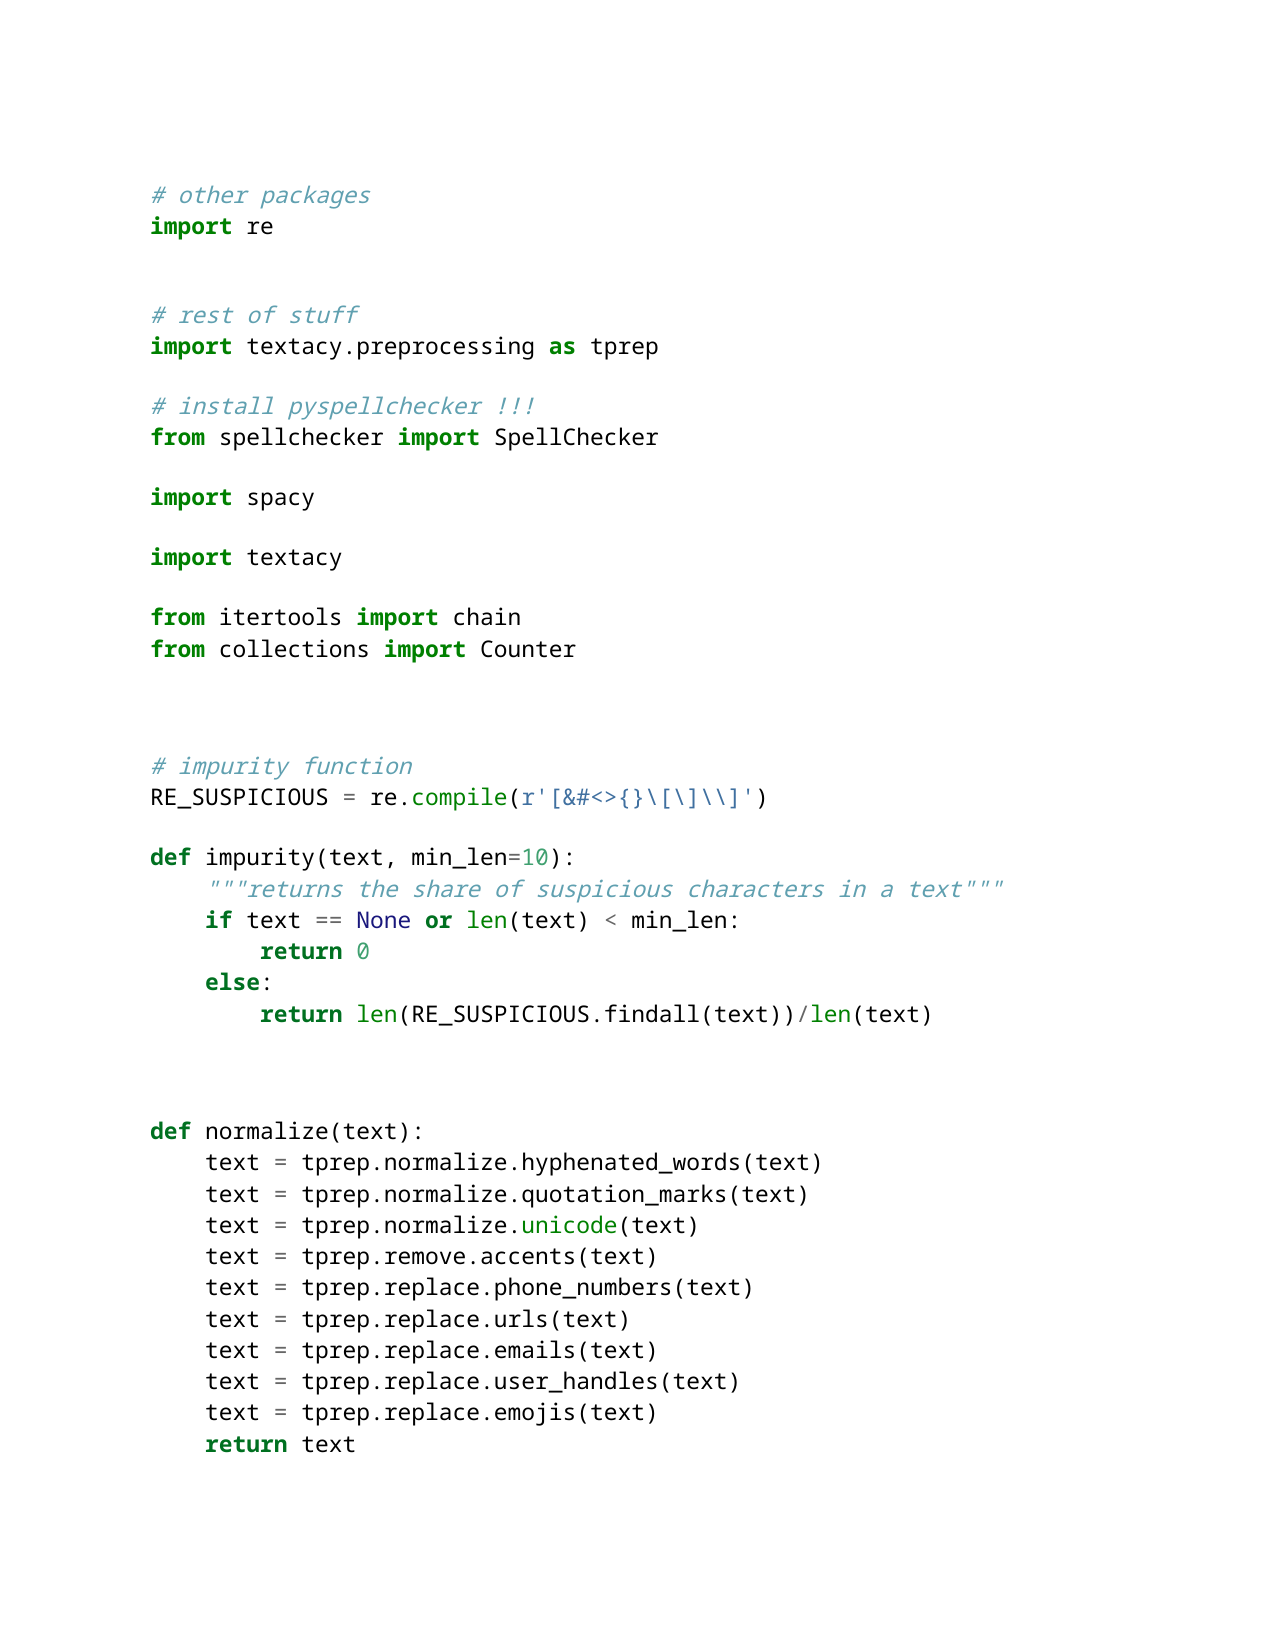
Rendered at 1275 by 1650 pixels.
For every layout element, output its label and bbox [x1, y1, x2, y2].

text [150, 150, 1125, 1490]
